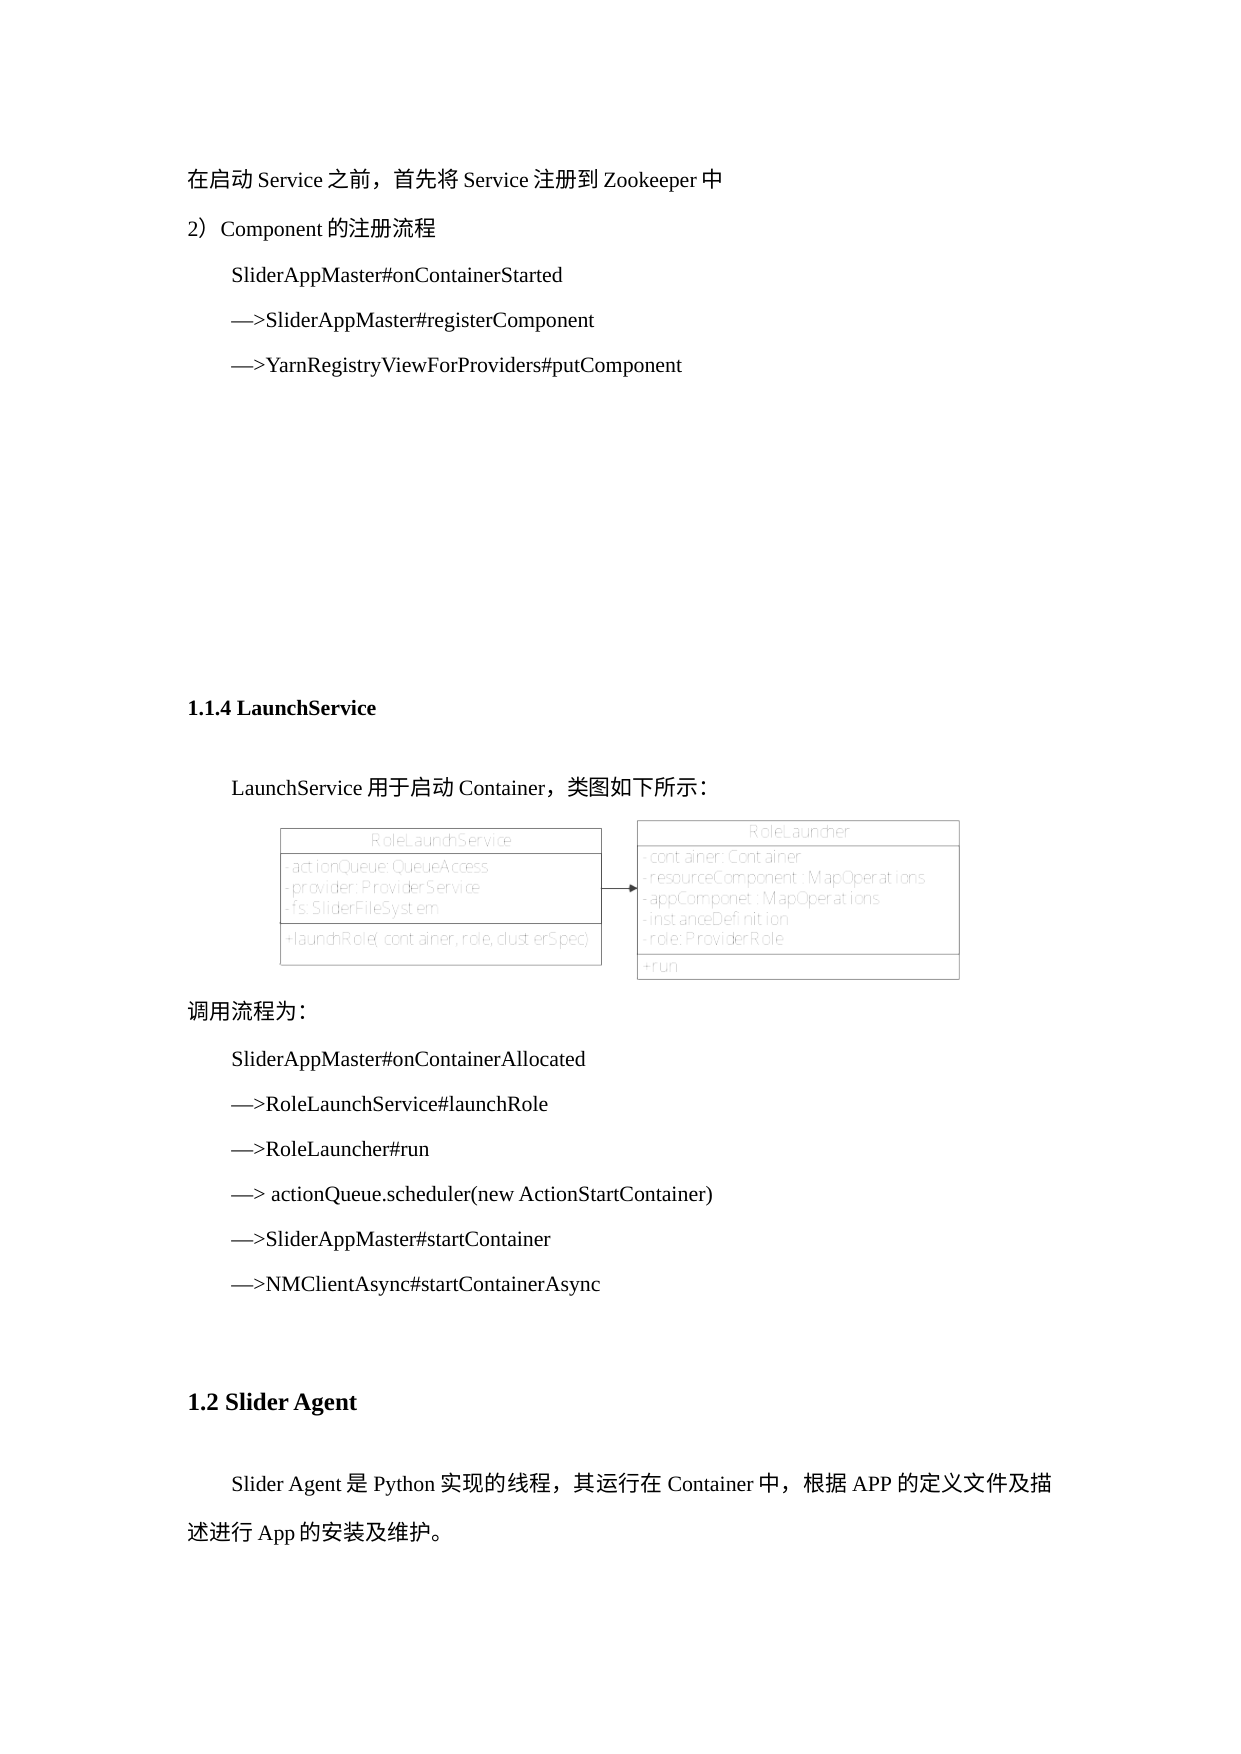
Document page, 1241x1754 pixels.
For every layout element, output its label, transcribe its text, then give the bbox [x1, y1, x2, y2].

text —>YarnRegistryViewForProviders#putComponent [187, 349, 1053, 381]
text LaunchService用于启动Container，类图如下所示： [187, 769, 1053, 802]
text SliderAppMaster#onContainerStarted [187, 259, 1053, 291]
subtitle 1.1.4 LaunchService [187, 692, 1053, 724]
text —>NMClientAsync#startContainerAsync [187, 1268, 1053, 1300]
subtitle 1.2 Slider Agent [187, 1385, 1053, 1417]
text Slider Agent是Python实现的线程，其运行在Container中，根据APP的定义文件及描述进行App的安装及维护。 [187, 1465, 1053, 1547]
text 在启动Service之前，首先将Service注册到Zookeeper中 [187, 162, 1053, 194]
text —>RoleLaunchService#launchRole [187, 1087, 1053, 1120]
text 调用流程为： [187, 994, 1053, 1026]
text —>SliderAppMaster#registerComponent [187, 304, 1053, 336]
text —>SliderAppMaster#startContainer [187, 1222, 1053, 1255]
text —>RoleLauncher#run [187, 1132, 1053, 1165]
text SliderAppMaster#onContainerAllocated [187, 1042, 1053, 1074]
text 2）Component的注册流程 [187, 210, 1053, 243]
text —> actionQueue.scheduler(new ActionStartContainer) [187, 1177, 1053, 1210]
